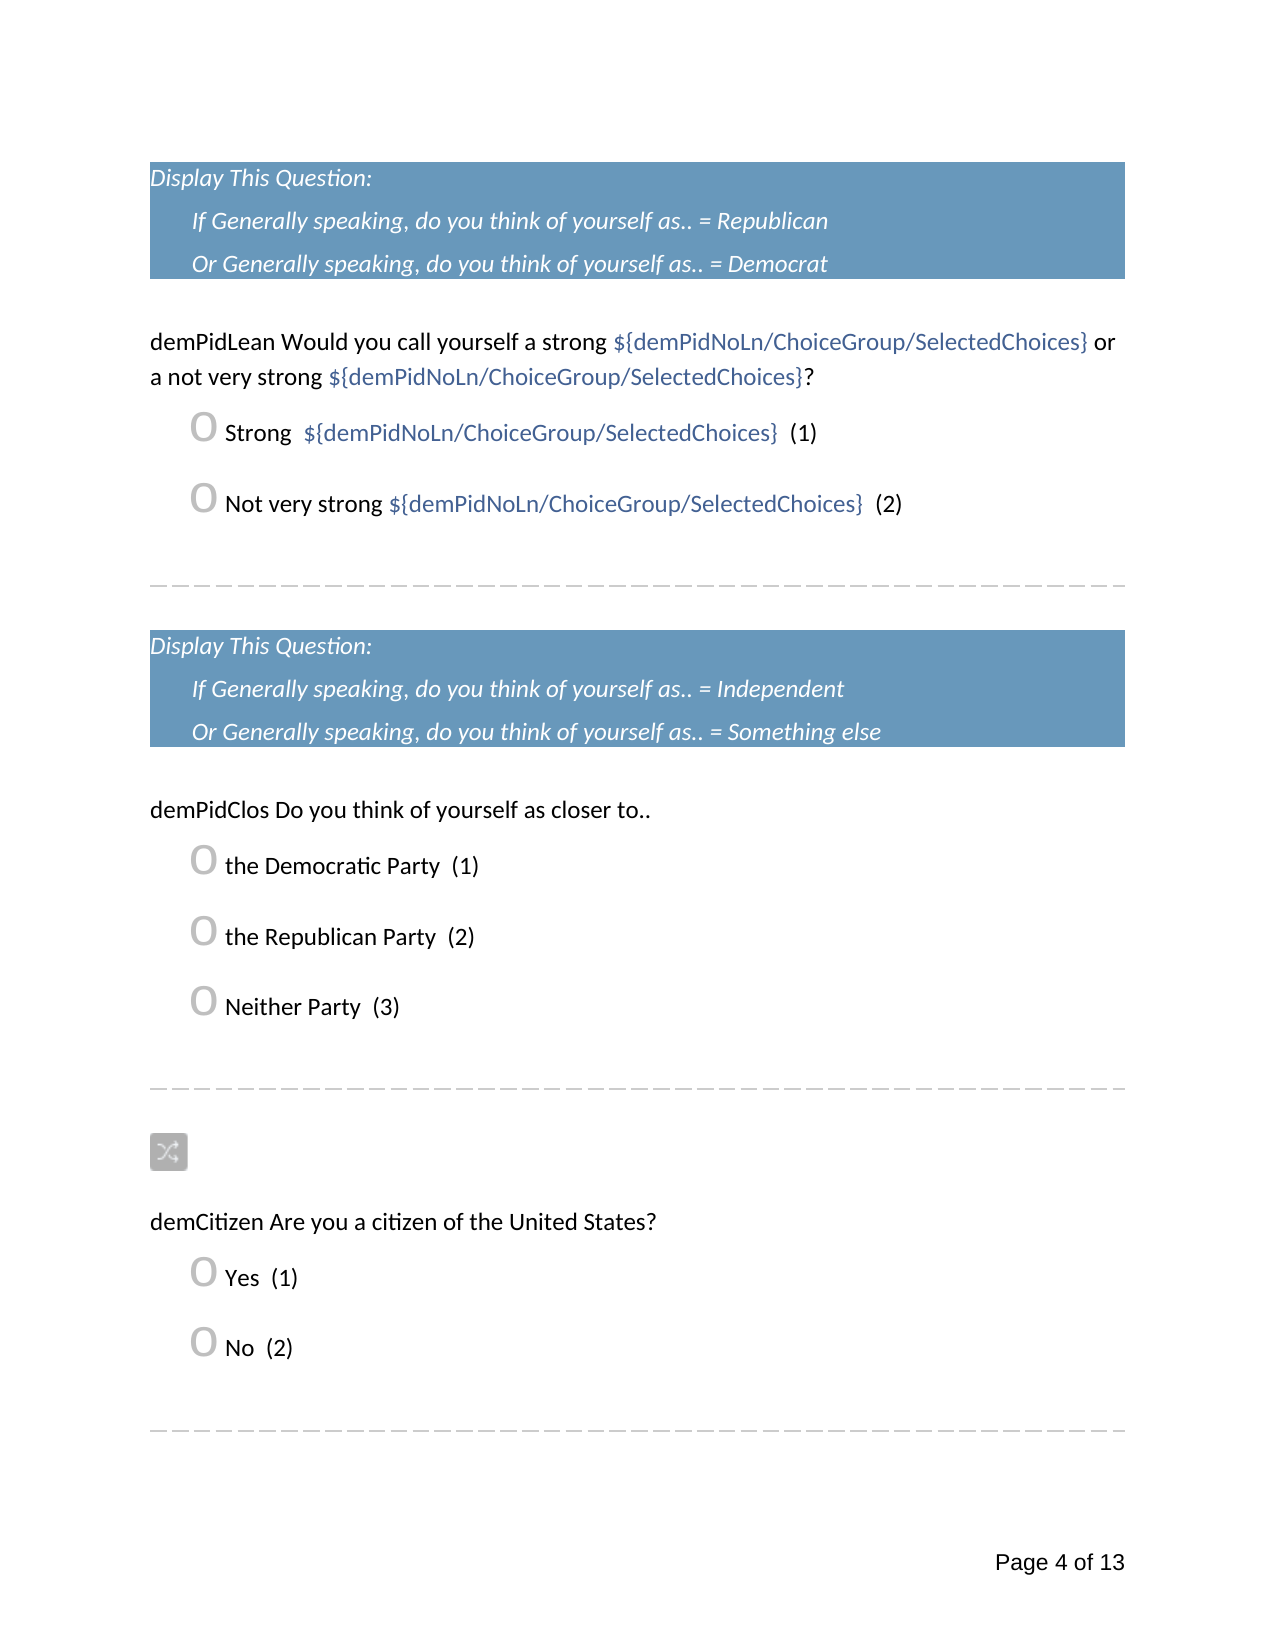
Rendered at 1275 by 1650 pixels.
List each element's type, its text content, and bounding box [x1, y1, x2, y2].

text Or Generally speaking, do you think of yourself as.. = Democrat [150, 248, 1125, 279]
picture [150, 1133, 188, 1171]
text If Generally speaking, do you think of yourself as.. = Independent [150, 673, 1125, 704]
text demCitizen Are you a citizen of the United States? [150, 1206, 1125, 1236]
text Display This Question: [150, 630, 1125, 661]
list Not very strong ${demPidNoLn/ChoiceGroup/SelectedChoices} (2) [187, 467, 1125, 528]
list Yes (1) [187, 1241, 1125, 1302]
text Display This Question: [150, 162, 1125, 193]
list the Republican Party (2) [187, 900, 1125, 961]
text demPidClos Do you think of yourself as closer to.. [150, 794, 1125, 825]
text Or Generally speaking, do you think of yourself as.. = Something else [150, 716, 1125, 747]
text demPidLean Would you call yourself a strong ${demPidNoLn/ChoiceGroup/SelectedChoices} or a not very strong ${demPidNoLn/ChoiceGroup/SelectedChoices}? [150, 327, 1125, 392]
list the Democratic Party (1) [187, 829, 1125, 891]
list Strong ${demPidNoLn/ChoiceGroup/SelectedChoices} (1) [187, 397, 1125, 458]
text If Generally speaking, do you think of yourself as.. = Republican [150, 206, 1125, 236]
list Neither Party (3) [187, 970, 1125, 1032]
list No (2) [187, 1311, 1125, 1373]
